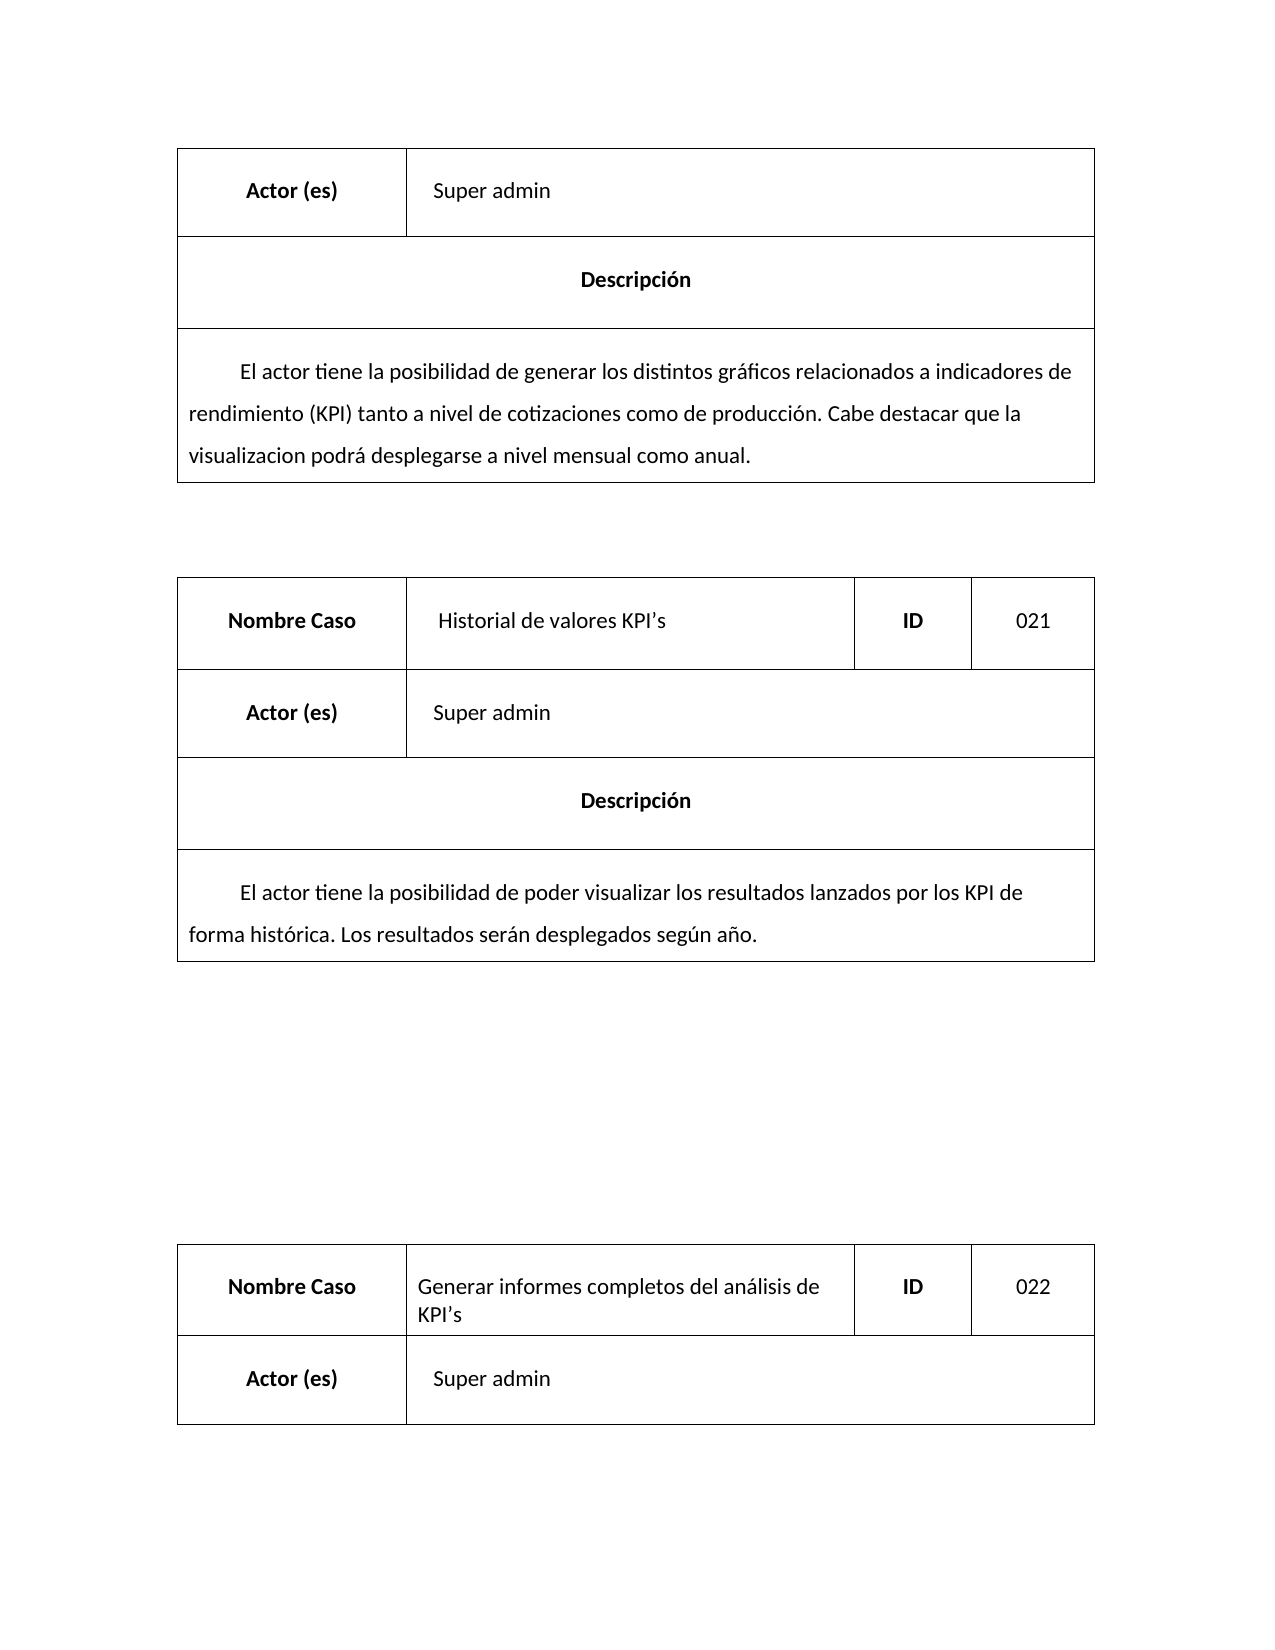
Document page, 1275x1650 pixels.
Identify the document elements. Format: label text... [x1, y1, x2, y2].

table_cell Actor (es) [178, 670, 406, 757]
table_cell Super admin [407, 670, 1094, 757]
table_cell Descripción [178, 237, 1094, 328]
table_cell El actor tiene la posibilidad de poder visualizar los resultados lanzados por los KPI de forma histórica. Los resultados serán desplegados según año. [178, 850, 1094, 961]
table_header Nombre Caso [178, 1245, 406, 1335]
table_header ID [855, 1245, 971, 1335]
table_cell Super admin [407, 149, 1094, 236]
table_header Nombre Caso [178, 578, 406, 669]
table_header Generar informes completos del análisis de KPI’s [407, 1245, 854, 1335]
table_cell Descripción [178, 758, 1094, 849]
table_header 022 [972, 1245, 1094, 1335]
table_cell Super admin [407, 1336, 1094, 1424]
table_cell El actor tiene la posibilidad de generar los distintos gráficos relacionados a indicadores de rendimiento (KPI) tanto a nivel de cotizaciones como de producción. Cabe destacar que la visualizacion podrá desplegarse a nivel mensual como anual. [178, 329, 1094, 482]
table_cell Actor (es) [178, 1336, 406, 1424]
table_header 021 [972, 578, 1094, 669]
table_header ID [855, 578, 971, 669]
table_cell Actor (es) [178, 149, 406, 236]
table_header Historial de valores KPI’s [407, 578, 854, 669]
